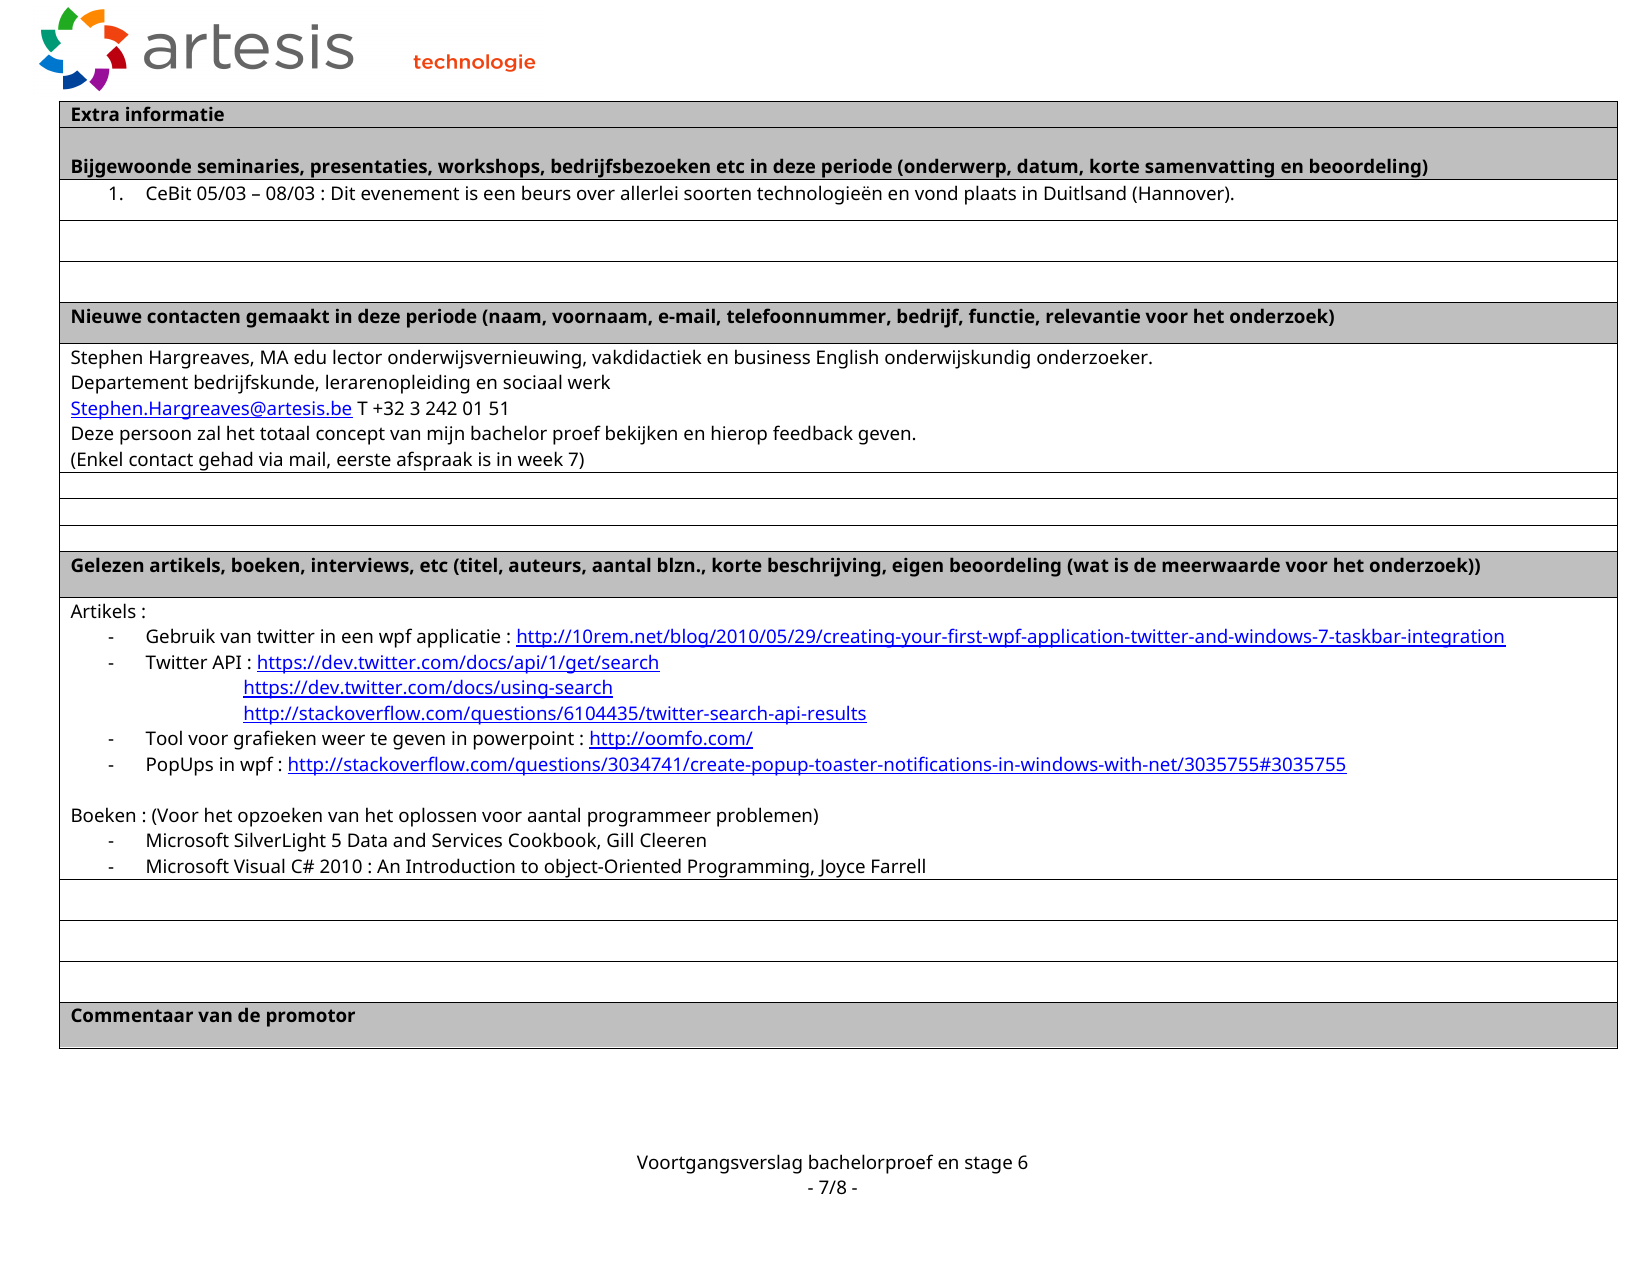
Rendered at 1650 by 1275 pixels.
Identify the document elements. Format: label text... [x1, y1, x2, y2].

table_cell Commentaar van de promotor [60, 1003, 1617, 1047]
table_cell [60, 262, 1617, 302]
table_cell [60, 526, 1617, 551]
table_cell [60, 221, 1617, 261]
table_cell [60, 880, 1617, 920]
table_cell Gelezen artikels, boeken, interviews, etc (titel, auteurs, aantal blzn., korte beschrijving, eigen beoordeling (wat is de meerwaarde voor het onderzoek)) [60, 552, 1617, 597]
table_cell [60, 921, 1617, 961]
table_cell Nieuwe contacten gemaakt in deze periode (naam, voornaam, e-mail, telefoonnummer, bedrijf, functie, relevantie voor het onderzoek) [60, 303, 1617, 343]
table_cell [60, 473, 1617, 498]
table_cell CeBit 05/03 – 08/03 : Dit evenement is een beurs over allerlei soorten technologieën en vond plaats in Duitlsand (Hannover). [60, 180, 1617, 220]
table_cell Artikels : Gebruik van twitter in een wpf applicatie : http://10rem.net/blog/2010/05/29/creating-your-first-wpf-application-twitter-and-windows-7-taskbar-integration Twitter API : https://dev.twitter.com/docs/api/1/get/search https://dev.twitter.com/docs/using-search http://stackoverflow.com/questions/6104435/twitter-search-api-results Tool voor grafieken weer te geven in powerpoint : http://oomfo.com/ PopUps in wpf : http://stackoverflow.com/questions/3034741/create-popup-toaster-notifications-in-windows-with-net/3035755#3035755 Boeken : (Voor het opzoeken van het oplossen voor aantal programmeer problemen) Microsoft SilverLight 5 Data and Services Cookbook, Gill Cleeren Microsoft Visual C# 2010 : An Introduction to object-Oriented Programming, Joyce Farrell [60, 598, 1617, 879]
table_cell [60, 499, 1617, 525]
table_cell Stephen Hargreaves, MA edu lector onderwijsvernieuwing, vakdidactiek en business English onderwijskundig onderzoeker. Departement bedrijfskunde, lerarenopleiding en sociaal werk Stephen.Hargreaves@artesis.be T +32 3 242 01 51 Deze persoon zal het totaal concept van mijn bachelor proef bekijken en hierop feedback geven. (Enkel contact gehad via mail, eerste afspraak is in week 7) [60, 344, 1617, 472]
table_cell Bijgewoonde seminaries, presentaties, workshops, bedrijfsbezoeken etc in deze periode (onderwerp, datum, korte samenvatting en beoordeling) [60, 128, 1617, 179]
table_cell [60, 962, 1617, 1002]
picture [33, 3, 544, 97]
table_cell Extra informatie [60, 102, 1617, 127]
